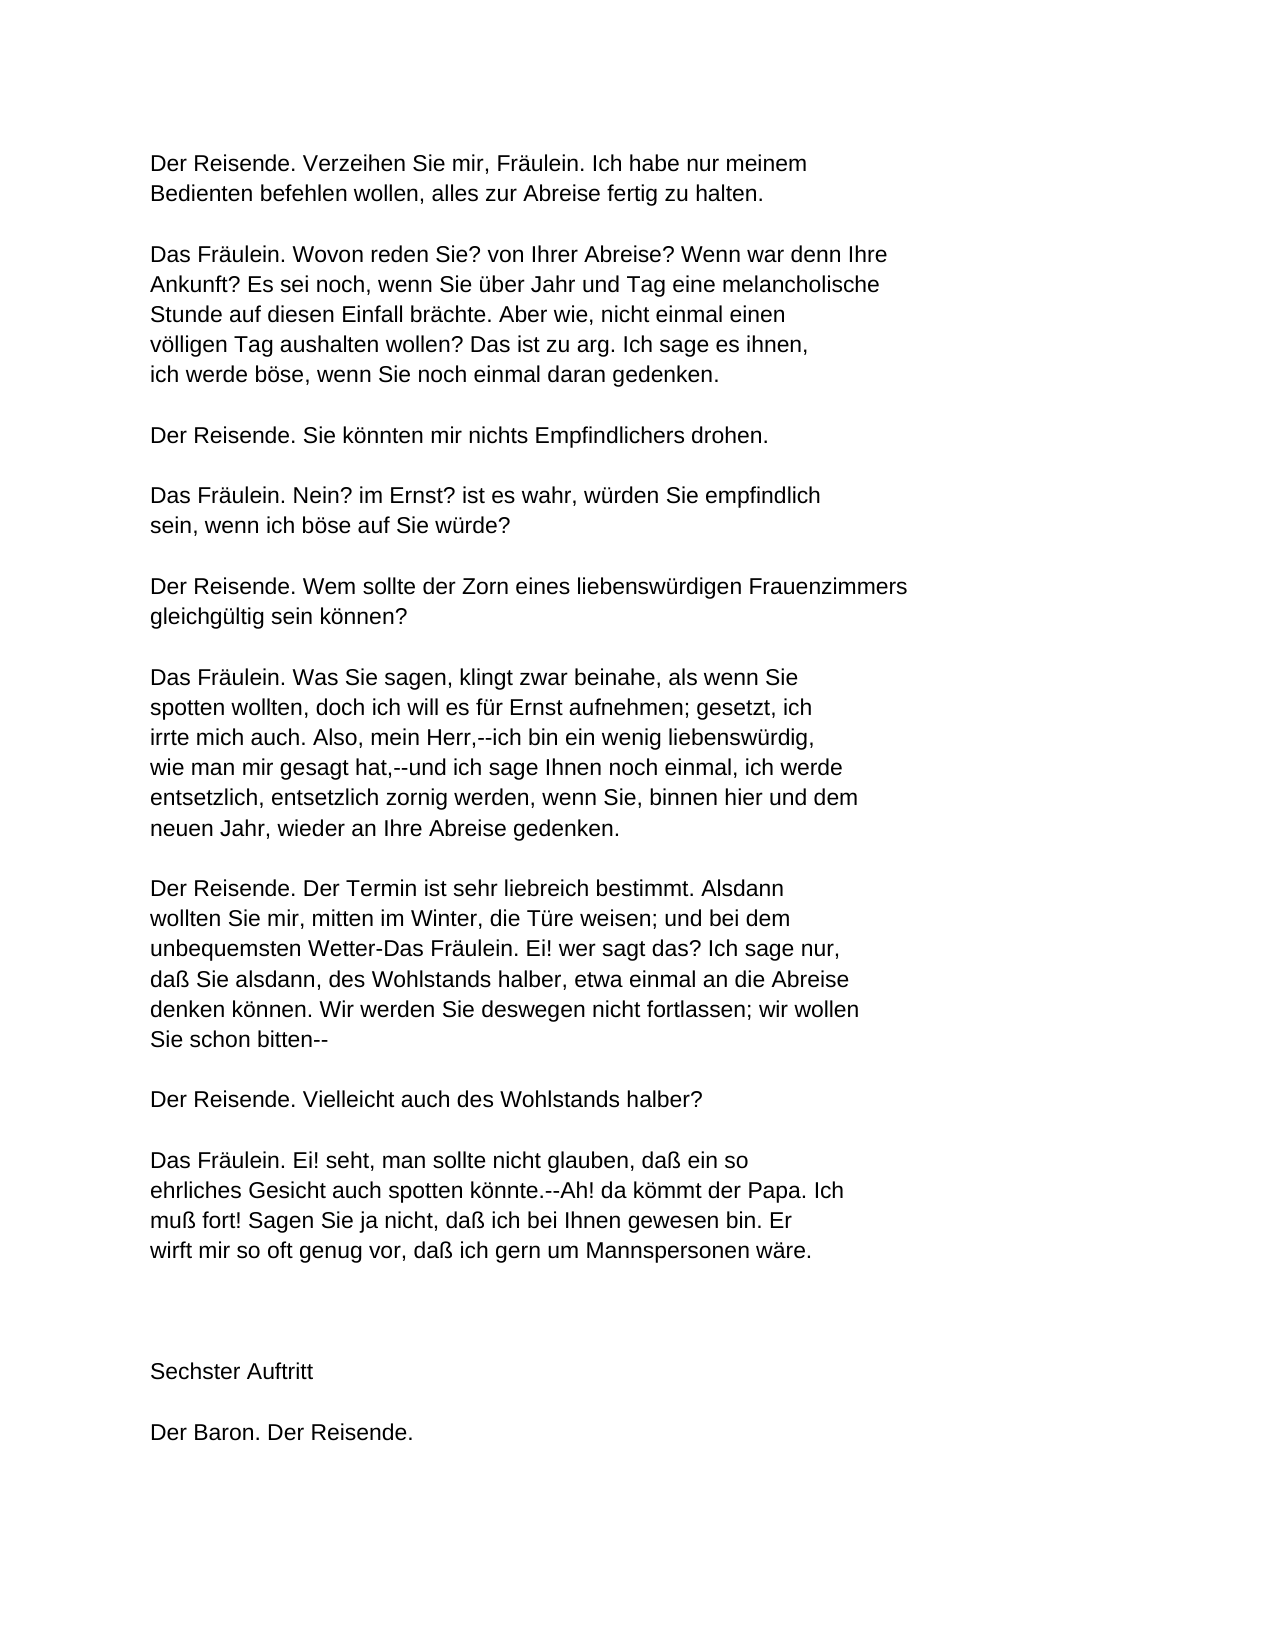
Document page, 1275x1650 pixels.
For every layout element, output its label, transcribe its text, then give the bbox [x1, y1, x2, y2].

text unbequemsten Wetter-Das Fräulein. Ei! wer sagt das? Ich sage nur, [150, 935, 1125, 962]
text irrte mich auch. Also, mein Herr,--ich bin ein wenig liebenswürdig, [150, 724, 1125, 750]
text entsetzlich, entsetzlich zornig werden, wenn Sie, binnen hier und dem [150, 784, 1125, 811]
text Das Fräulein. Wovon reden Sie? von Ihrer Abreise? Wenn war denn Ihre [150, 241, 1125, 267]
text Das Fräulein. Ei! seht, man sollte nicht glauben, daß ein so [150, 1147, 1125, 1173]
text neuen Jahr, wieder an Ihre Abreise gedenken. [150, 814, 1125, 841]
text wollten Sie mir, mitten im Winter, die Türe weisen; und bei dem [150, 905, 1125, 932]
text Der Baron. Der Reisende. [150, 1419, 1125, 1445]
text Der Reisende. Sie könnten mir nichts Empfindlichers drohen. [150, 422, 1125, 448]
text ehrliches Gesicht auch spotten könnte.--Ah! da kömmt der Papa. Ich [150, 1177, 1125, 1203]
text ich werde böse, wenn Sie noch einmal daran gedenken. [150, 361, 1125, 388]
text Sechster Auftritt [150, 1358, 1125, 1385]
text gleichgültig sein können? [150, 603, 1125, 629]
text Bedienten befehlen wollen, alles zur Abreise fertig zu halten. [150, 180, 1125, 207]
text Der Reisende. Verzeihen Sie mir, Fräulein. Ich habe nur meinem [150, 150, 1125, 176]
text daß Sie alsdann, des Wohlstands halber, etwa einmal an die Abreise [150, 966, 1125, 992]
text Stunde auf diesen Einfall brächte. Aber wie, nicht einmal einen [150, 301, 1125, 327]
text völligen Tag aushalten wollen? Das ist zu arg. Ich sage es ihnen, [150, 331, 1125, 358]
text wirft mir so oft genug vor, daß ich gern um Mannspersonen wäre. [150, 1237, 1125, 1264]
text Das Fräulein. Nein? im Ernst? ist es wahr, würden Sie empfindlich [150, 482, 1125, 509]
text Das Fräulein. Was Sie sagen, klingt zwar beinahe, als wenn Sie [150, 663, 1125, 690]
text Der Reisende. Der Termin ist sehr liebreich bestimmt. Alsdann [150, 875, 1125, 901]
text Der Reisende. Wem sollte der Zorn eines liebenswürdigen Frauenzimmers [150, 573, 1125, 599]
text spotten wollten, doch ich will es für Ernst aufnehmen; gesetzt, ich [150, 694, 1125, 720]
text muß fort! Sagen Sie ja nicht, daß ich bei Ihnen gewesen bin. Er [150, 1207, 1125, 1234]
text Sie schon bitten-- [150, 1026, 1125, 1052]
text denken können. Wir werden Sie deswegen nicht fortlassen; wir wollen [150, 996, 1125, 1022]
text sein, wenn ich böse auf Sie würde? [150, 512, 1125, 539]
text Der Reisende. Vielleicht auch des Wohlstands halber? [150, 1086, 1125, 1113]
text Ankunft? Es sei noch, wenn Sie über Jahr und Tag eine melancholische [150, 271, 1125, 297]
text wie man mir gesagt hat,--und ich sage Ihnen noch einmal, ich werde [150, 754, 1125, 781]
